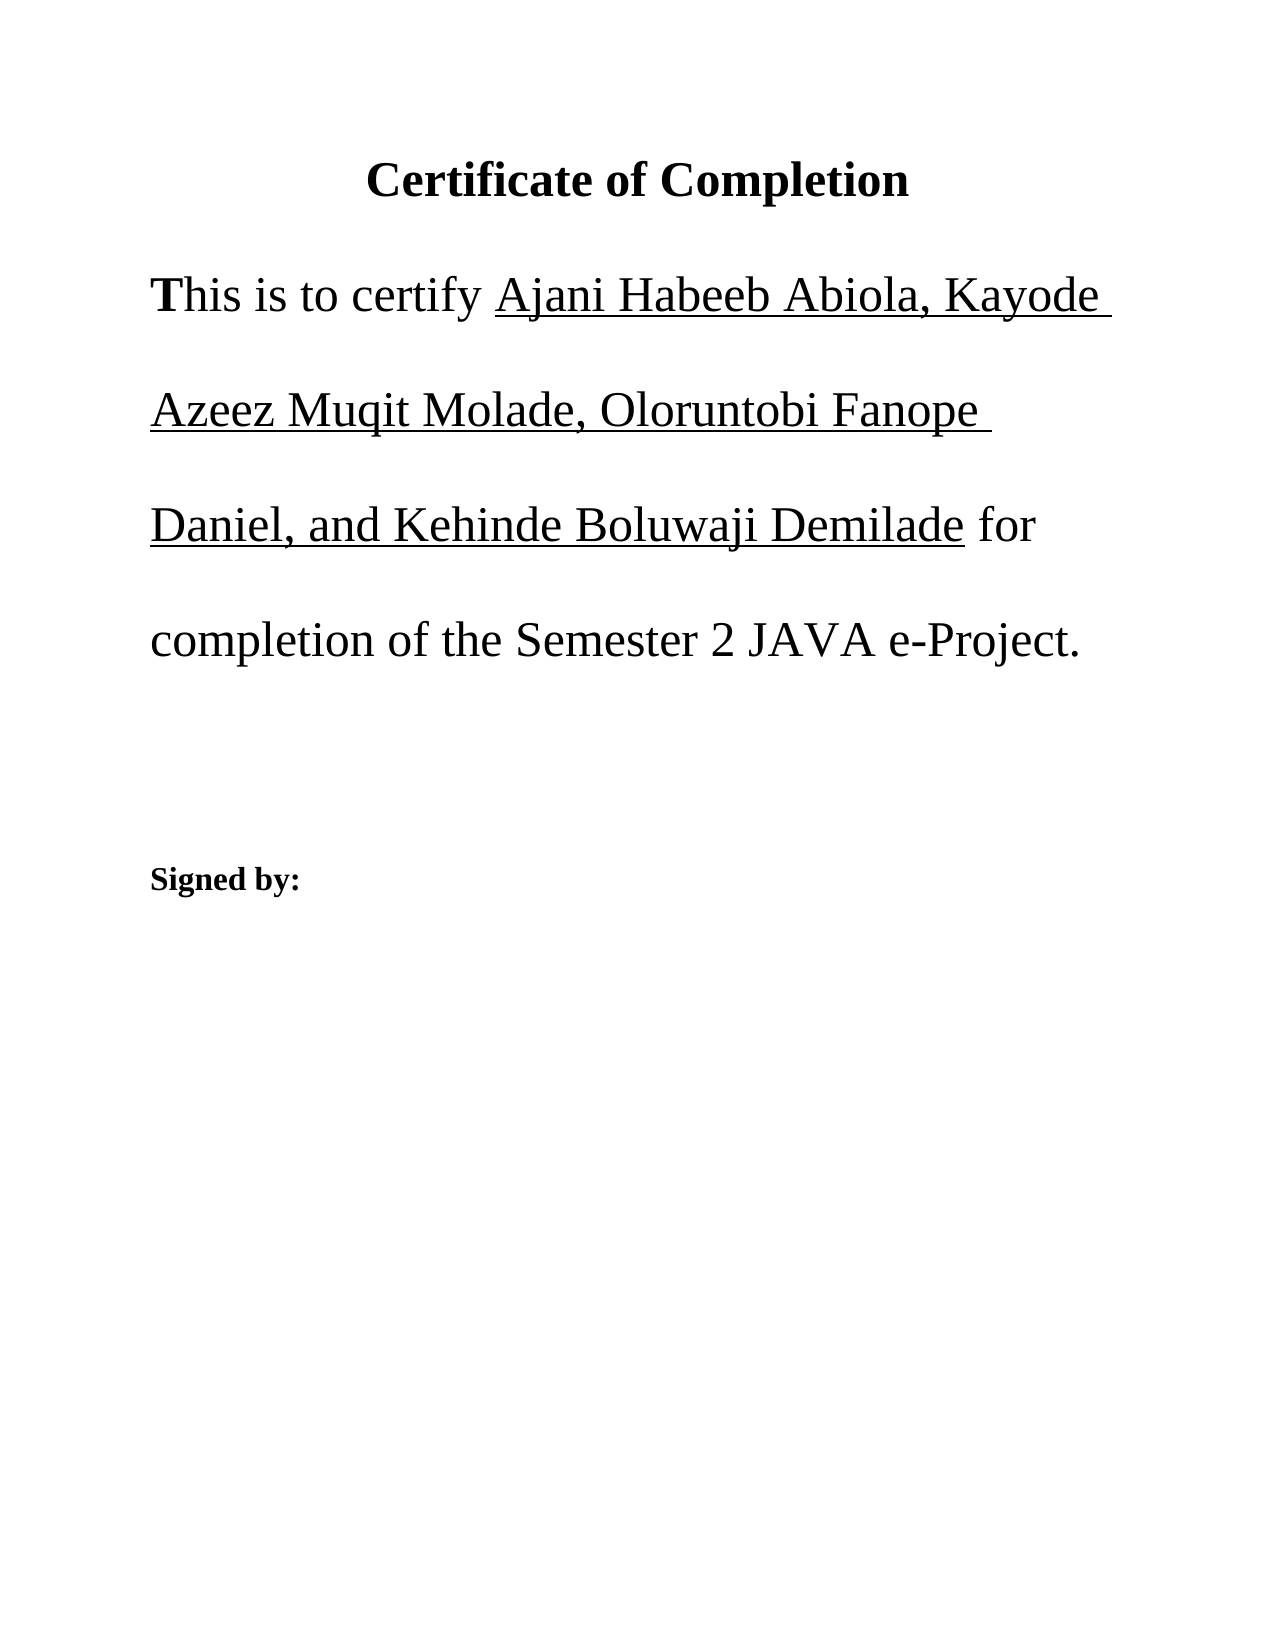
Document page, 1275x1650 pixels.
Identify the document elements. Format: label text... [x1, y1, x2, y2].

text Signed by: [150, 859, 1125, 897]
text Certificate of Completion [150, 150, 1125, 207]
text This is to certify Ajani Habeeb Abiola, Kayode Azeez Muqit Molade, Oloruntobi Fanope Daniel, and Kehinde Boluwaji Demilade for completion of the Semester 2 JAVA e-Project. [150, 265, 1125, 667]
